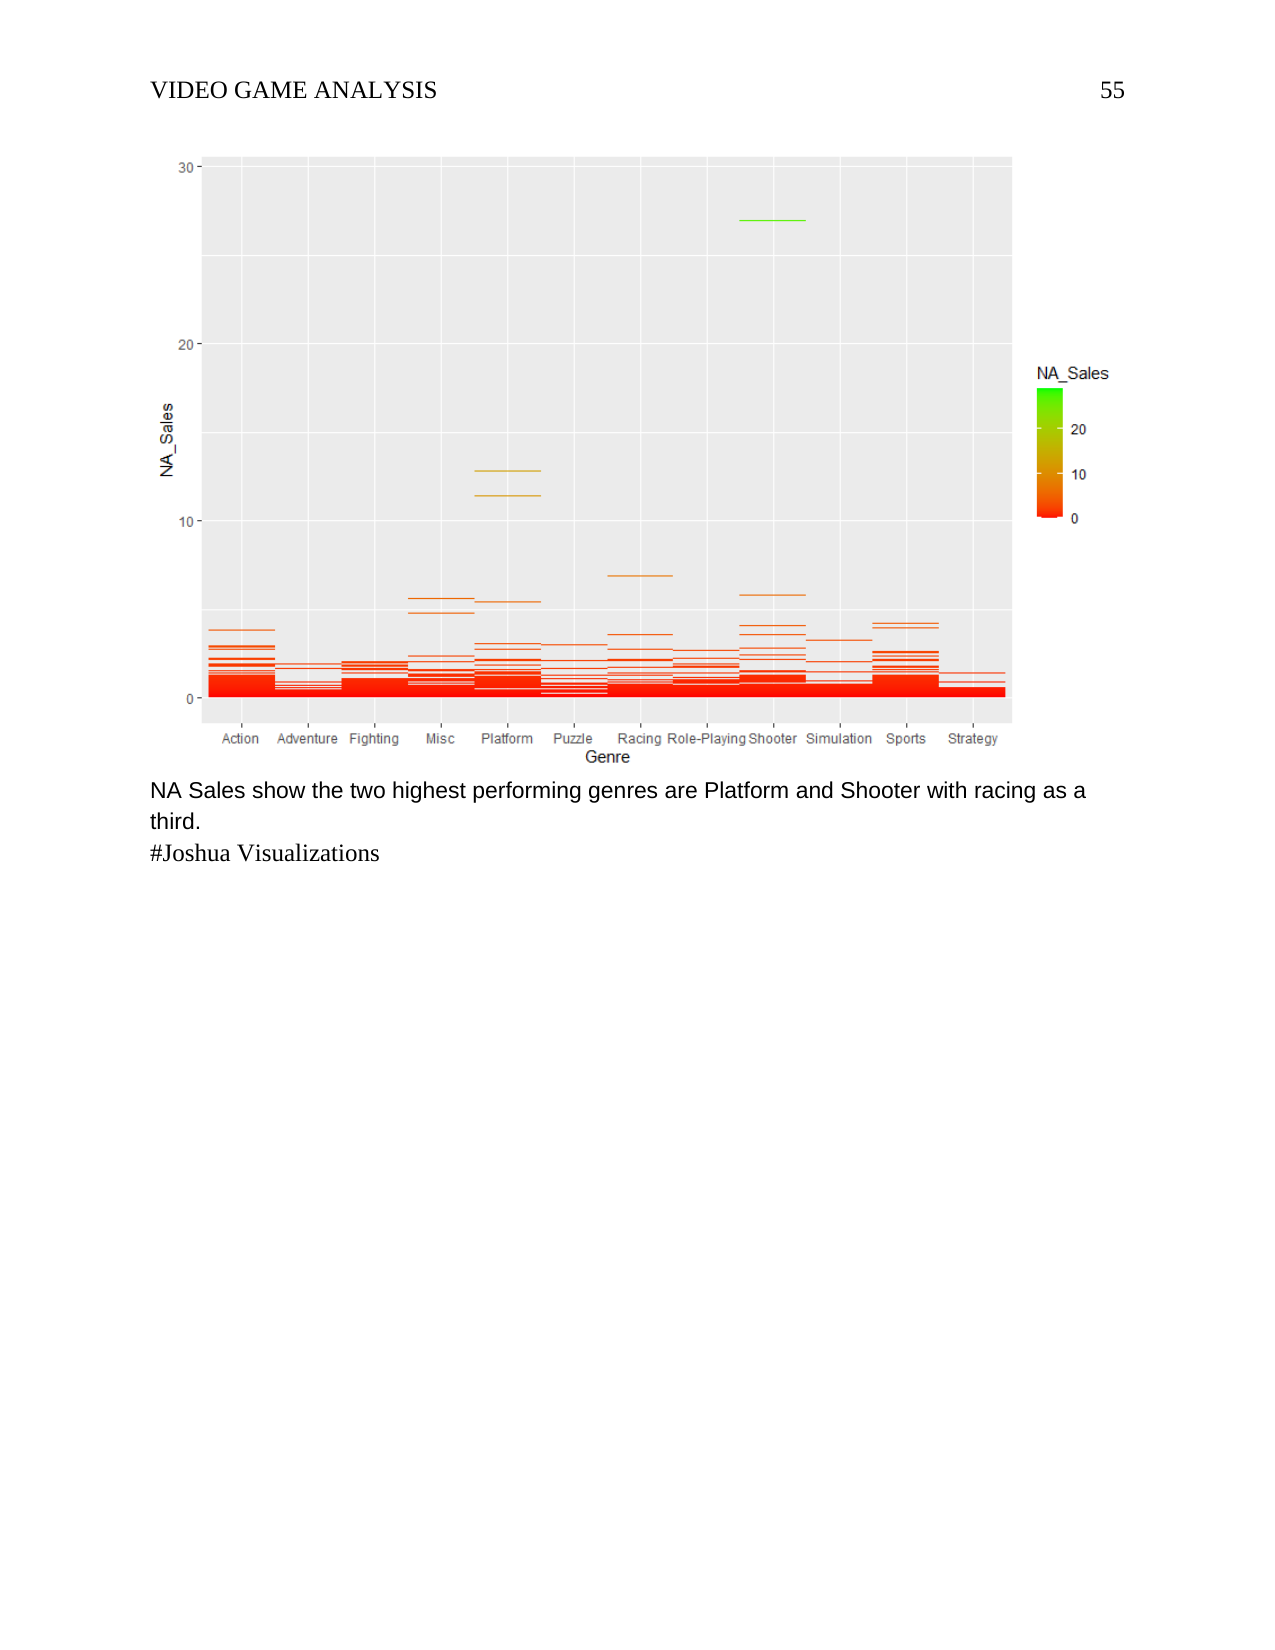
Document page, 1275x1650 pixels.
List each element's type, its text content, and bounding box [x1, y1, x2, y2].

text NA Sales show the two highest performing genres are Platform and Shooter with racing as a third. [150, 777, 1125, 834]
picture [150, 150, 1125, 774]
text #Joshua Visualizations [150, 838, 1125, 867]
